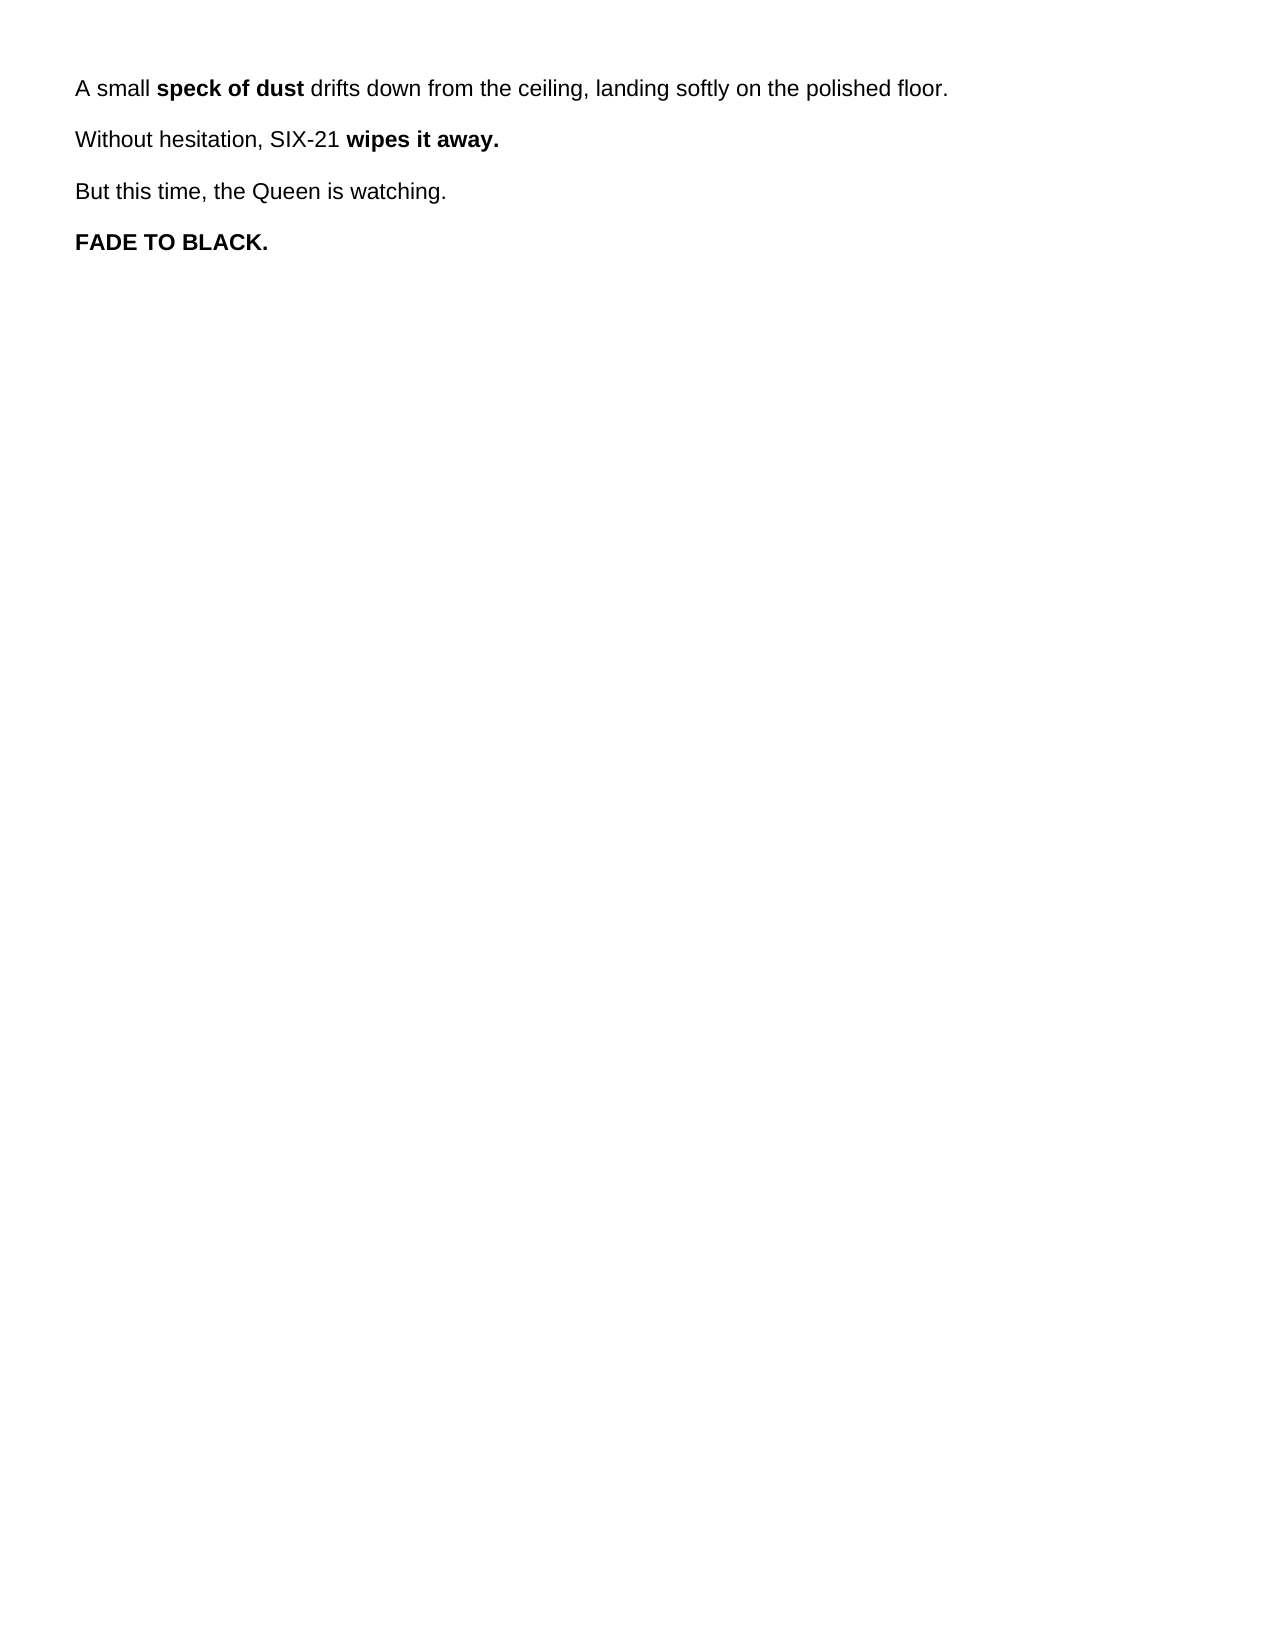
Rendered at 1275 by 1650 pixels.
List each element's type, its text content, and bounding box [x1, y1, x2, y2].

text Without hesitation, SIX-21 wipes it away. [75, 126, 1200, 153]
text FADE TO BLACK. [75, 229, 1200, 255]
text But this time, the Queen is watching. [75, 178, 1200, 204]
text A small speck of dust drifts down from the ceiling, landing softly on the polished floor. [75, 75, 1200, 101]
